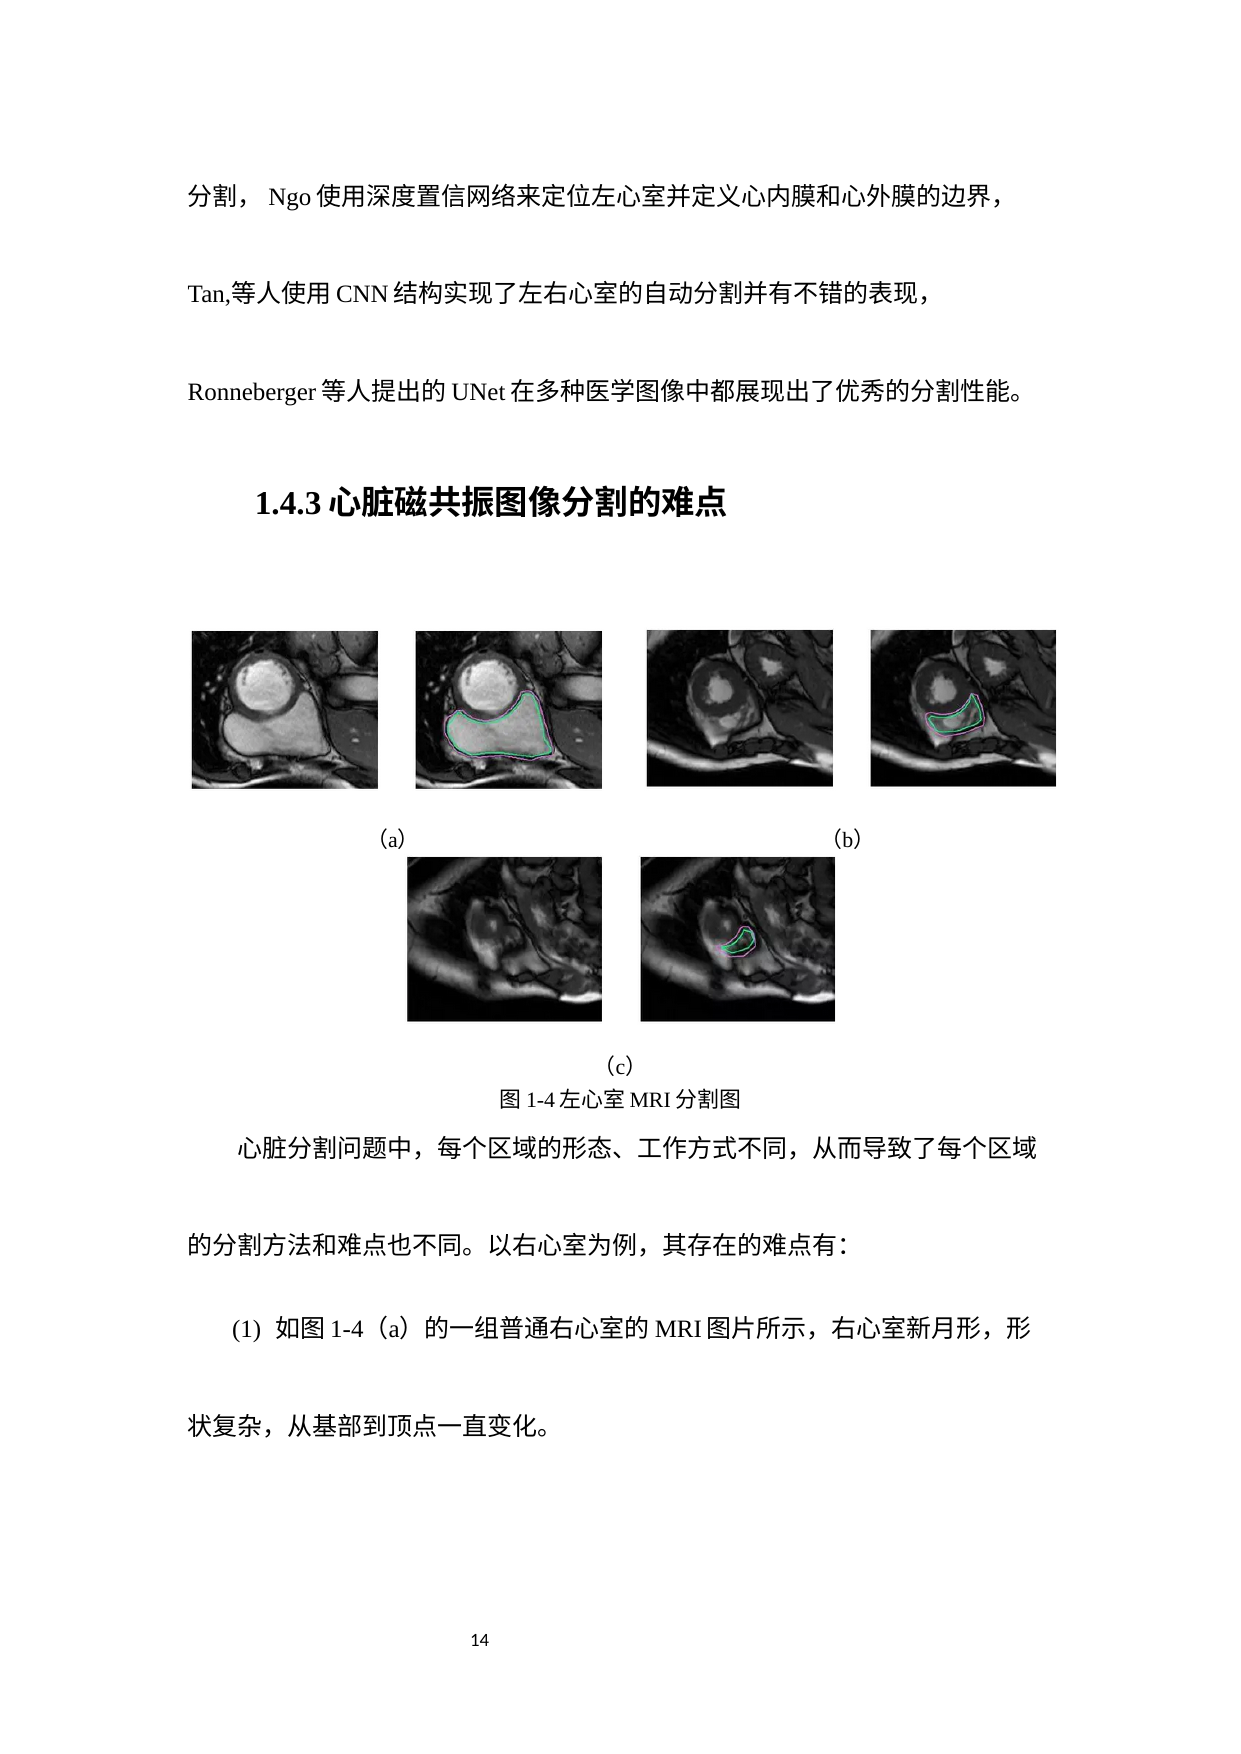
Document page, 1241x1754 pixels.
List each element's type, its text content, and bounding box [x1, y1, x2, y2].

text （c） [187, 1049, 1053, 1081]
text （b） [642, 821, 1053, 854]
text （a） [187, 821, 598, 854]
picture [642, 626, 1060, 795]
text 图1-4左心室MRI分割图 [187, 1081, 1053, 1114]
subtitle 1.4.3心脏磁共振图像分割的难点 [187, 467, 1053, 532]
picture [402, 853, 838, 1025]
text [187, 162, 1053, 422]
text 心脏分割问题中，每个区域的形态、工作方式不同，从而导致了每个区域的分割方法和难点也不同。以右心室为例，其存在的难点有： [187, 1114, 1053, 1276]
picture [187, 626, 607, 793]
list 如图1-4（a）的一组普通右心室的MRI图片所示，右心室新月形，形状复杂，从基部到顶点一直变化。 [187, 1294, 1053, 1457]
